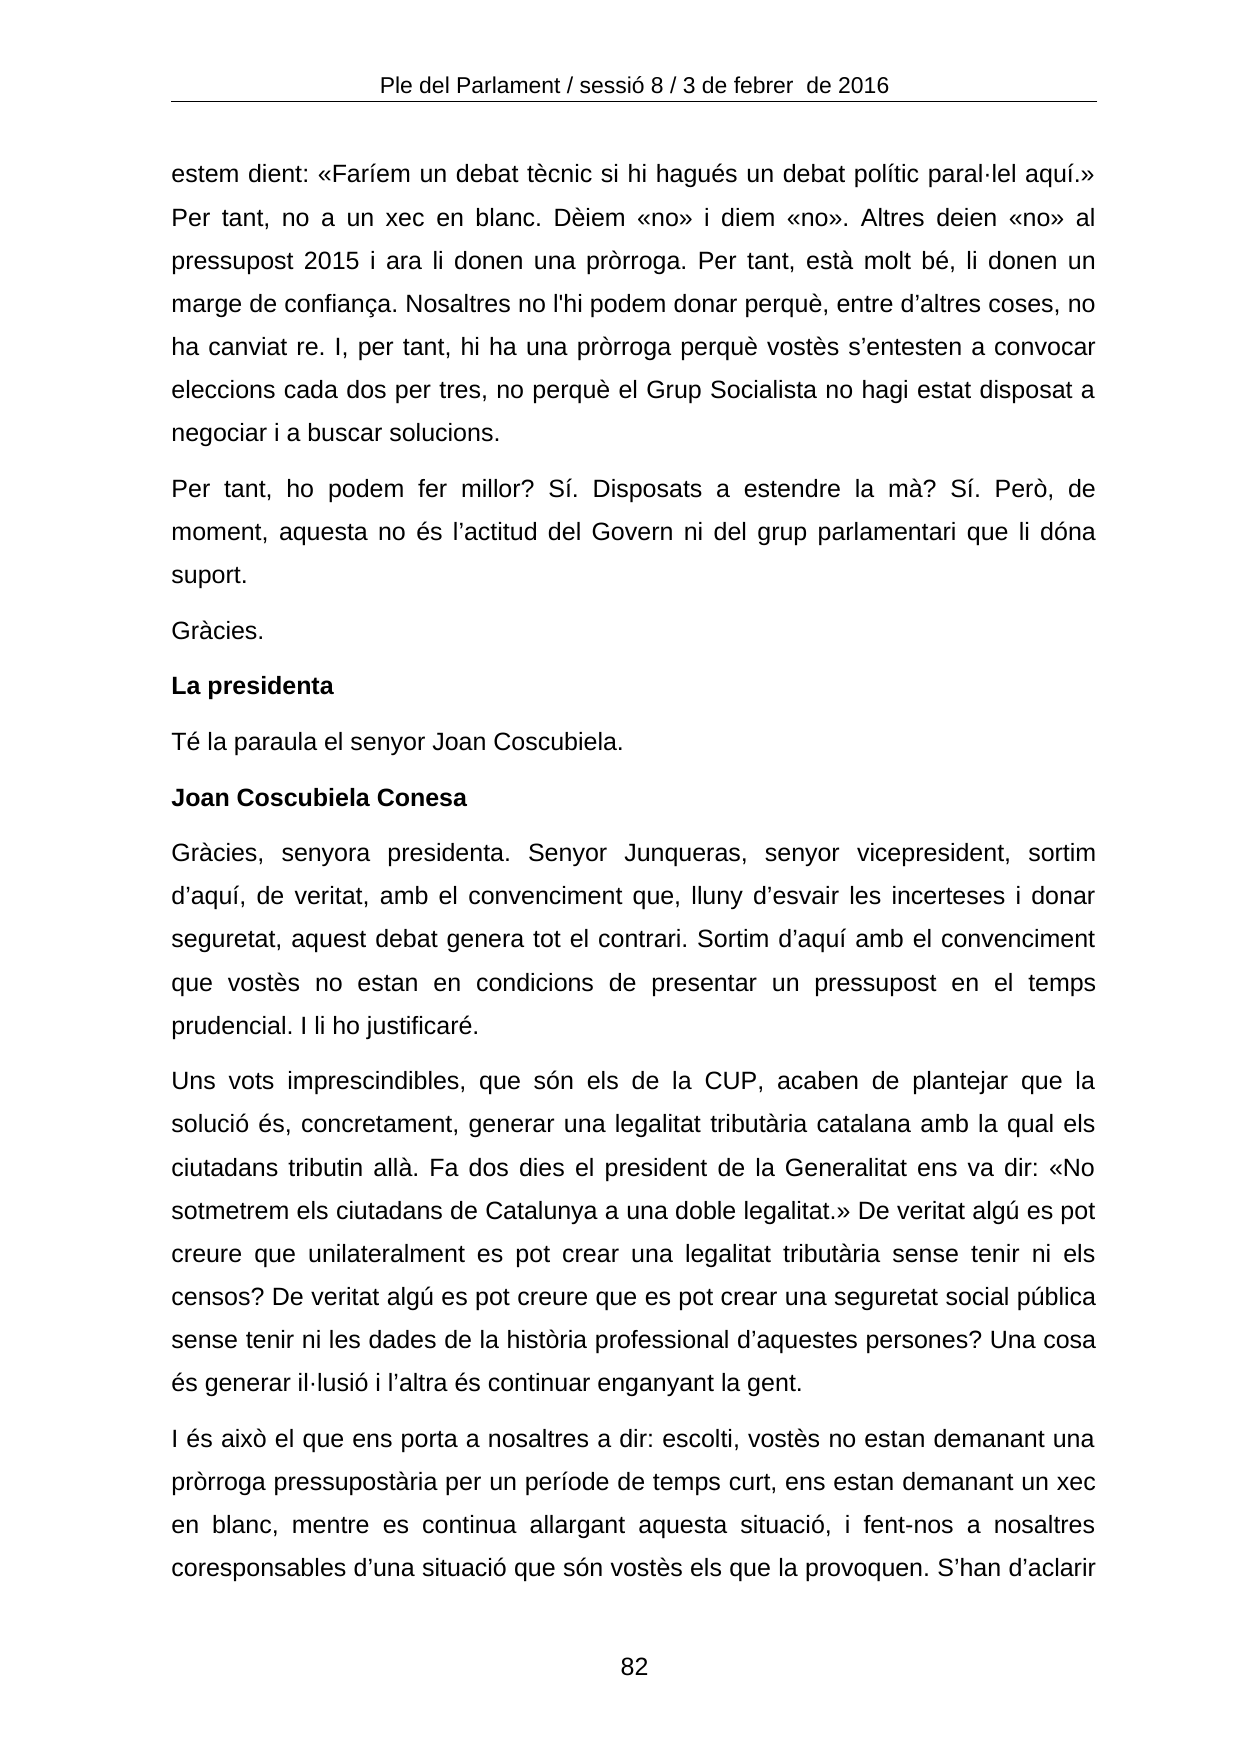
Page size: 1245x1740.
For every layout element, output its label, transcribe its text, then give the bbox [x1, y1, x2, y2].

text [171, 1424, 1097, 1582]
text Gràcies, senyora presidenta. Senyor Junqueras, senyor vicepresident, sortim d’aquí, de veritat, amb el convenciment que, lluny d’esvair les incerteses i donar seguretat, aquest debat genera tot el contrari. Sortim d’aquí amb el convenciment que vostès no estan en condicions de presentar un pressupost en el temps prudencial. I li ho justificaré. [171, 838, 1097, 1039]
text La presidenta [171, 671, 1097, 700]
text Uns vots imprescindibles, que són els de la CUP, acaben de plantejar que la solució és, concretament, generar una legalitat tributària catalana amb la qual els ciutadans tributin allà. Fa dos dies el president de la Generalitat ens va dir: «No sotmetrem els ciutadans de Catalunya a una doble legalitat.» De veritat algú es pot creure que unilateralment es pot crear una legalitat tributària sense tenir ni els censos? De veritat algú es pot creure que es pot crear una seguretat social pública sense tenir ni les dades de la història professional d’aquestes persones? Una cosa és generar il·lusió i l’altra és continuar enganyant la gent. [171, 1066, 1097, 1397]
text Gràcies. [171, 616, 1097, 644]
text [171, 159, 1097, 447]
text Joan Coscubiela Conesa [171, 783, 1097, 811]
text Té la paraula el senyor Joan Coscubiela. [171, 727, 1097, 756]
text Per tant, ho podem fer millor? Sí. Disposats a estendre la mà? Sí. Però, de moment, aquesta no és l’actitud del Govern ni del grup parlamentari que li dóna suport. [171, 474, 1097, 589]
